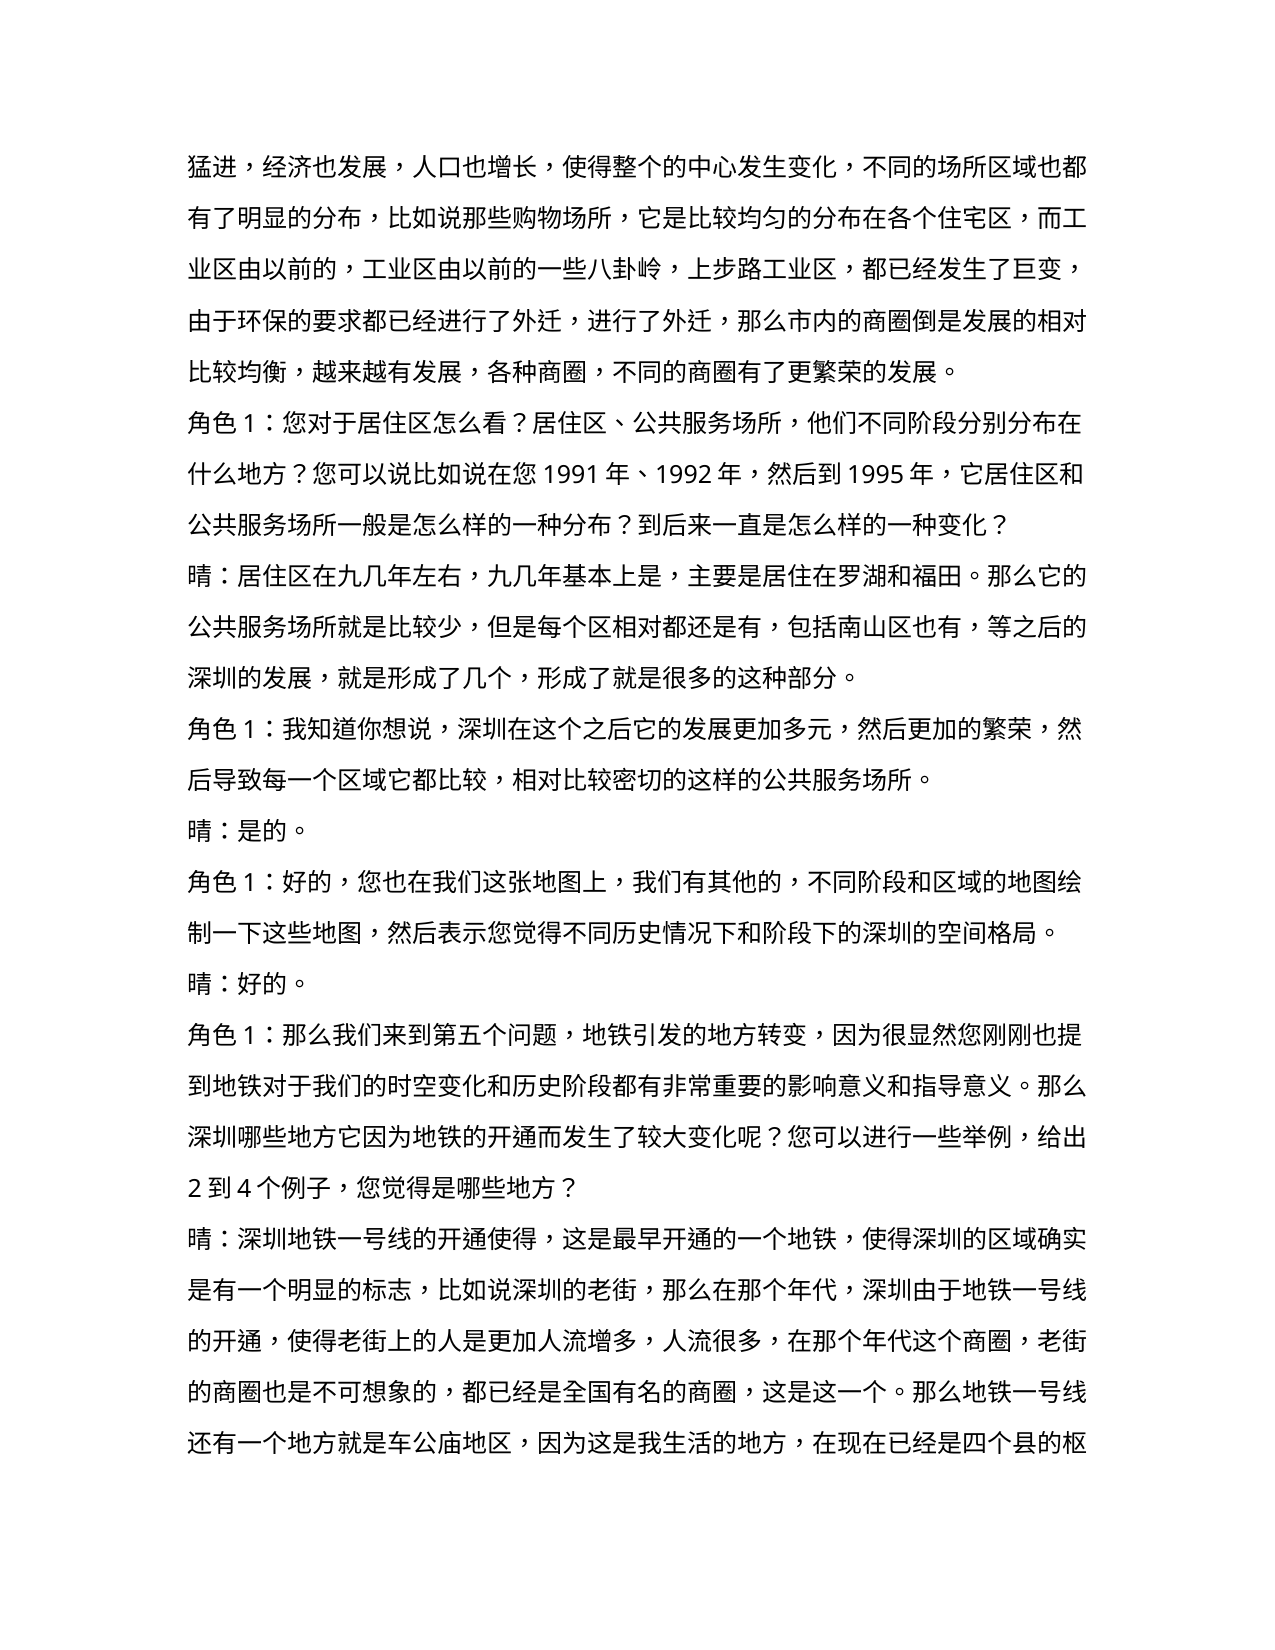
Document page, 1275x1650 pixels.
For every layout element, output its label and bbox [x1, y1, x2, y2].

text [187, 150, 1087, 1460]
